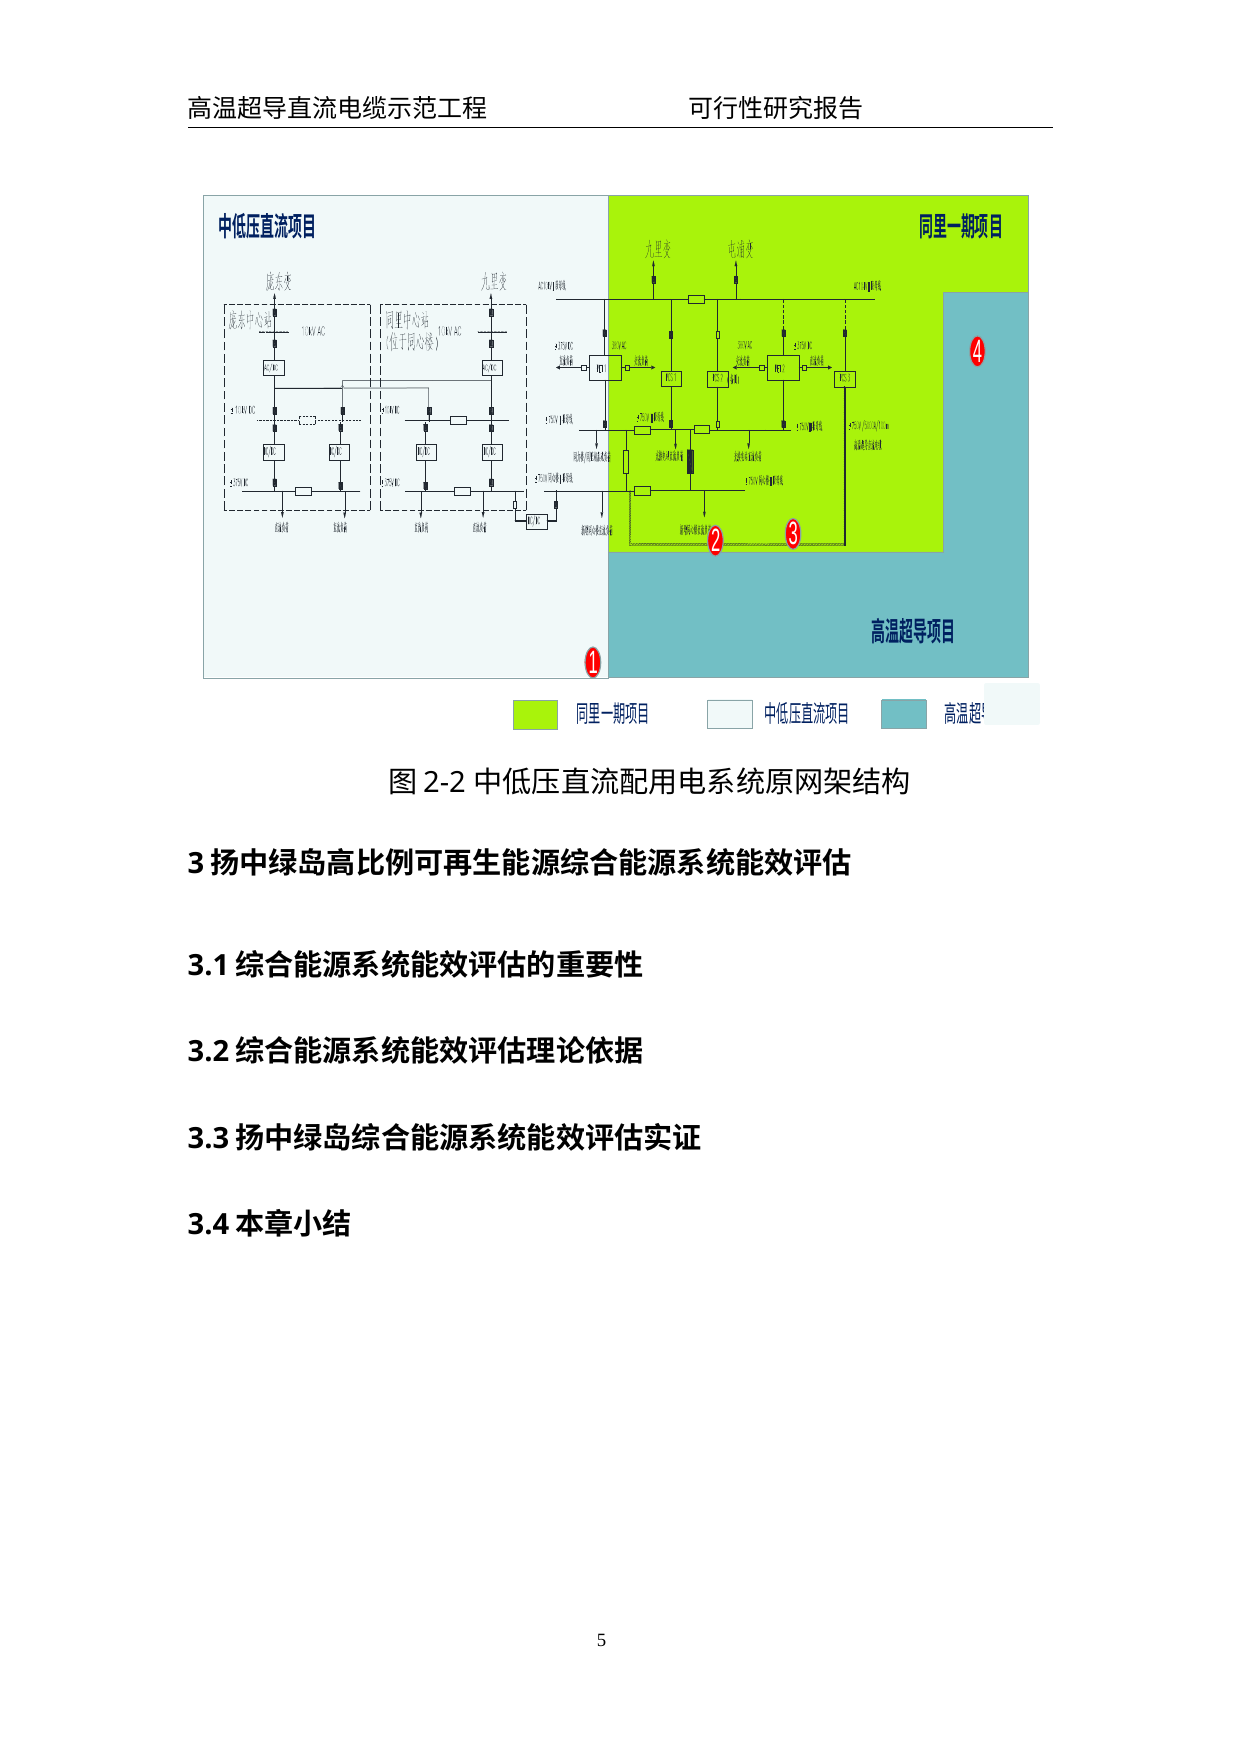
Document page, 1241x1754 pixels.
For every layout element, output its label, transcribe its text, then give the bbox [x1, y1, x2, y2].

text 3.2综合能源系统能效评估理论依据 [187, 1017, 1053, 1082]
text 图2-2 中低压直流配用电系统原网架结构 [187, 747, 1053, 812]
text 3.4本章小结 [187, 1189, 1053, 1254]
text 3.3扬中绿岛综合能源系统能效评估实证 [187, 1103, 1053, 1168]
text 3扬中绿岛高比例可再生能源综合能源系统能效评估 [187, 828, 1053, 893]
text 3.1综合能源系统能效评估的重要性 [187, 931, 1053, 996]
